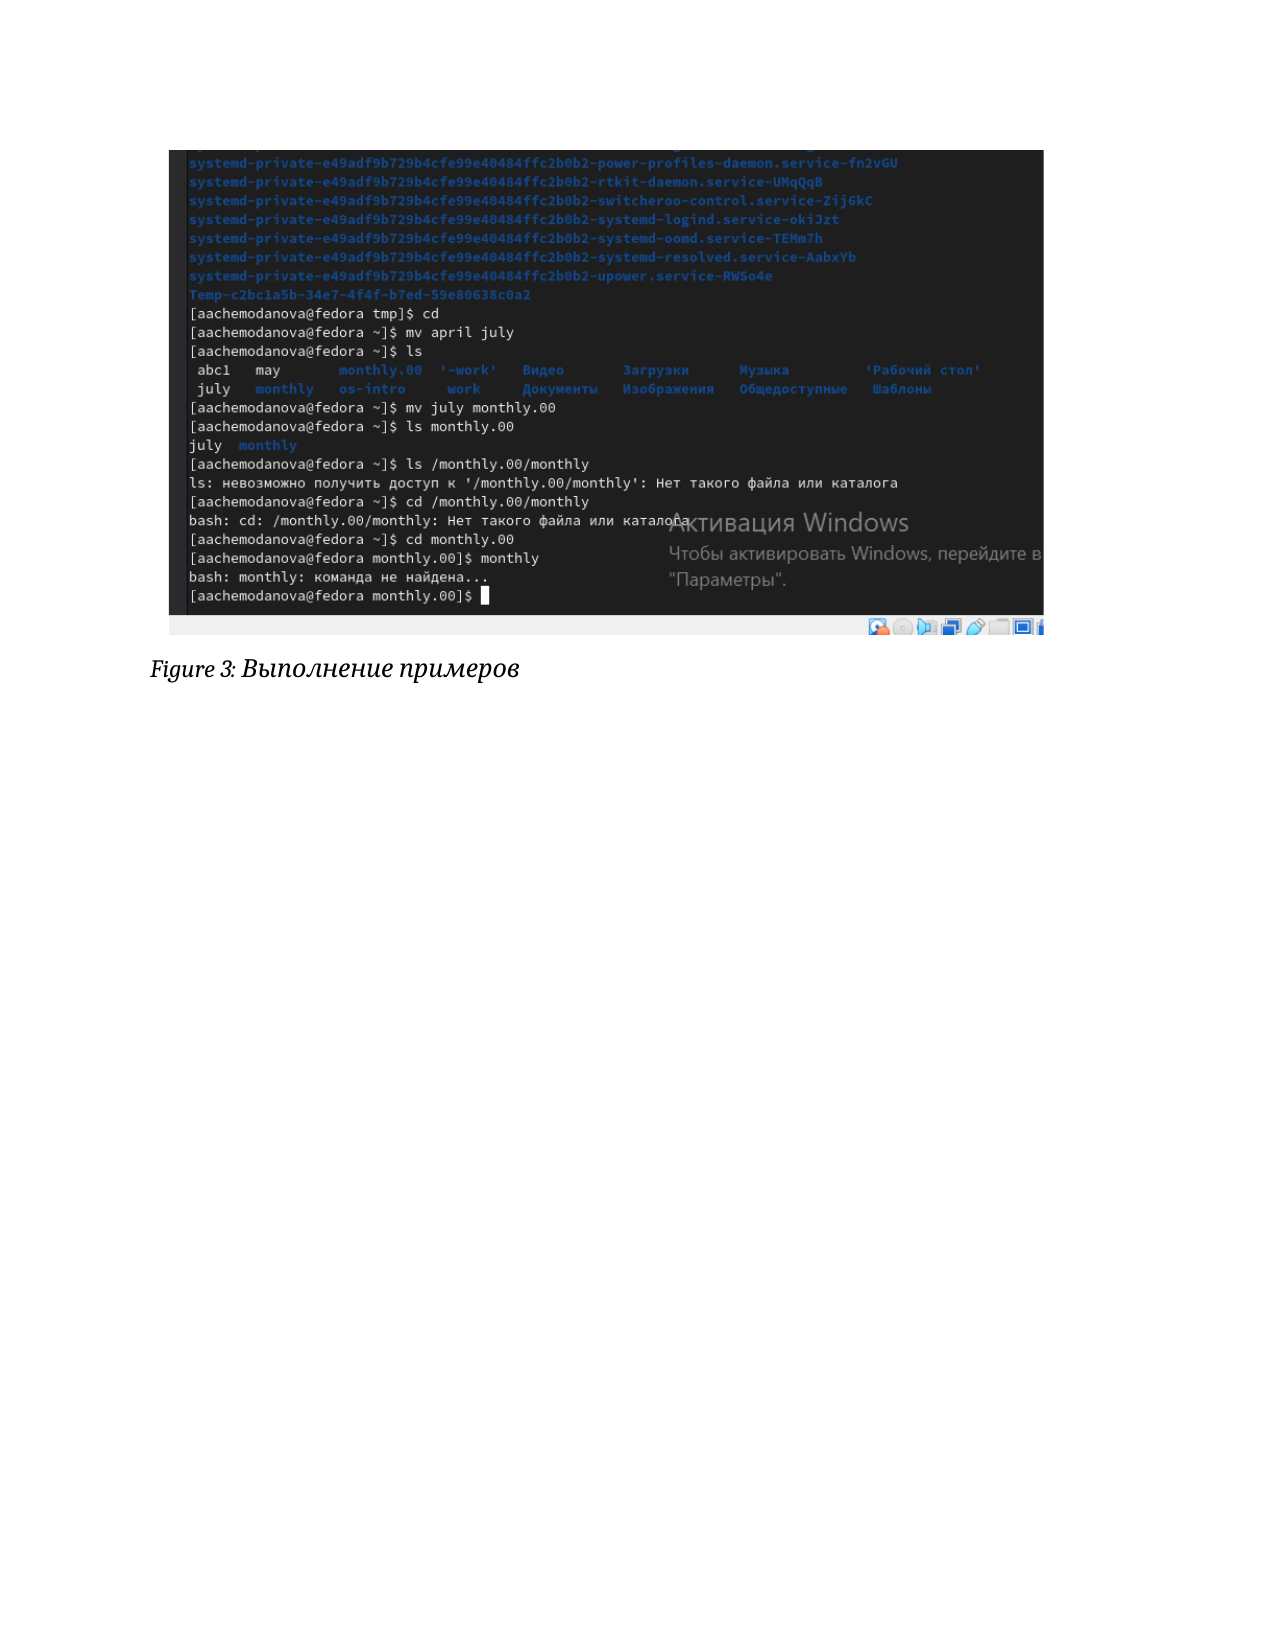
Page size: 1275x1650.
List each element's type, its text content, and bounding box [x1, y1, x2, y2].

picture [168, 150, 1044, 635]
text Figure 3: Выполнение примеров [150, 655, 1125, 684]
